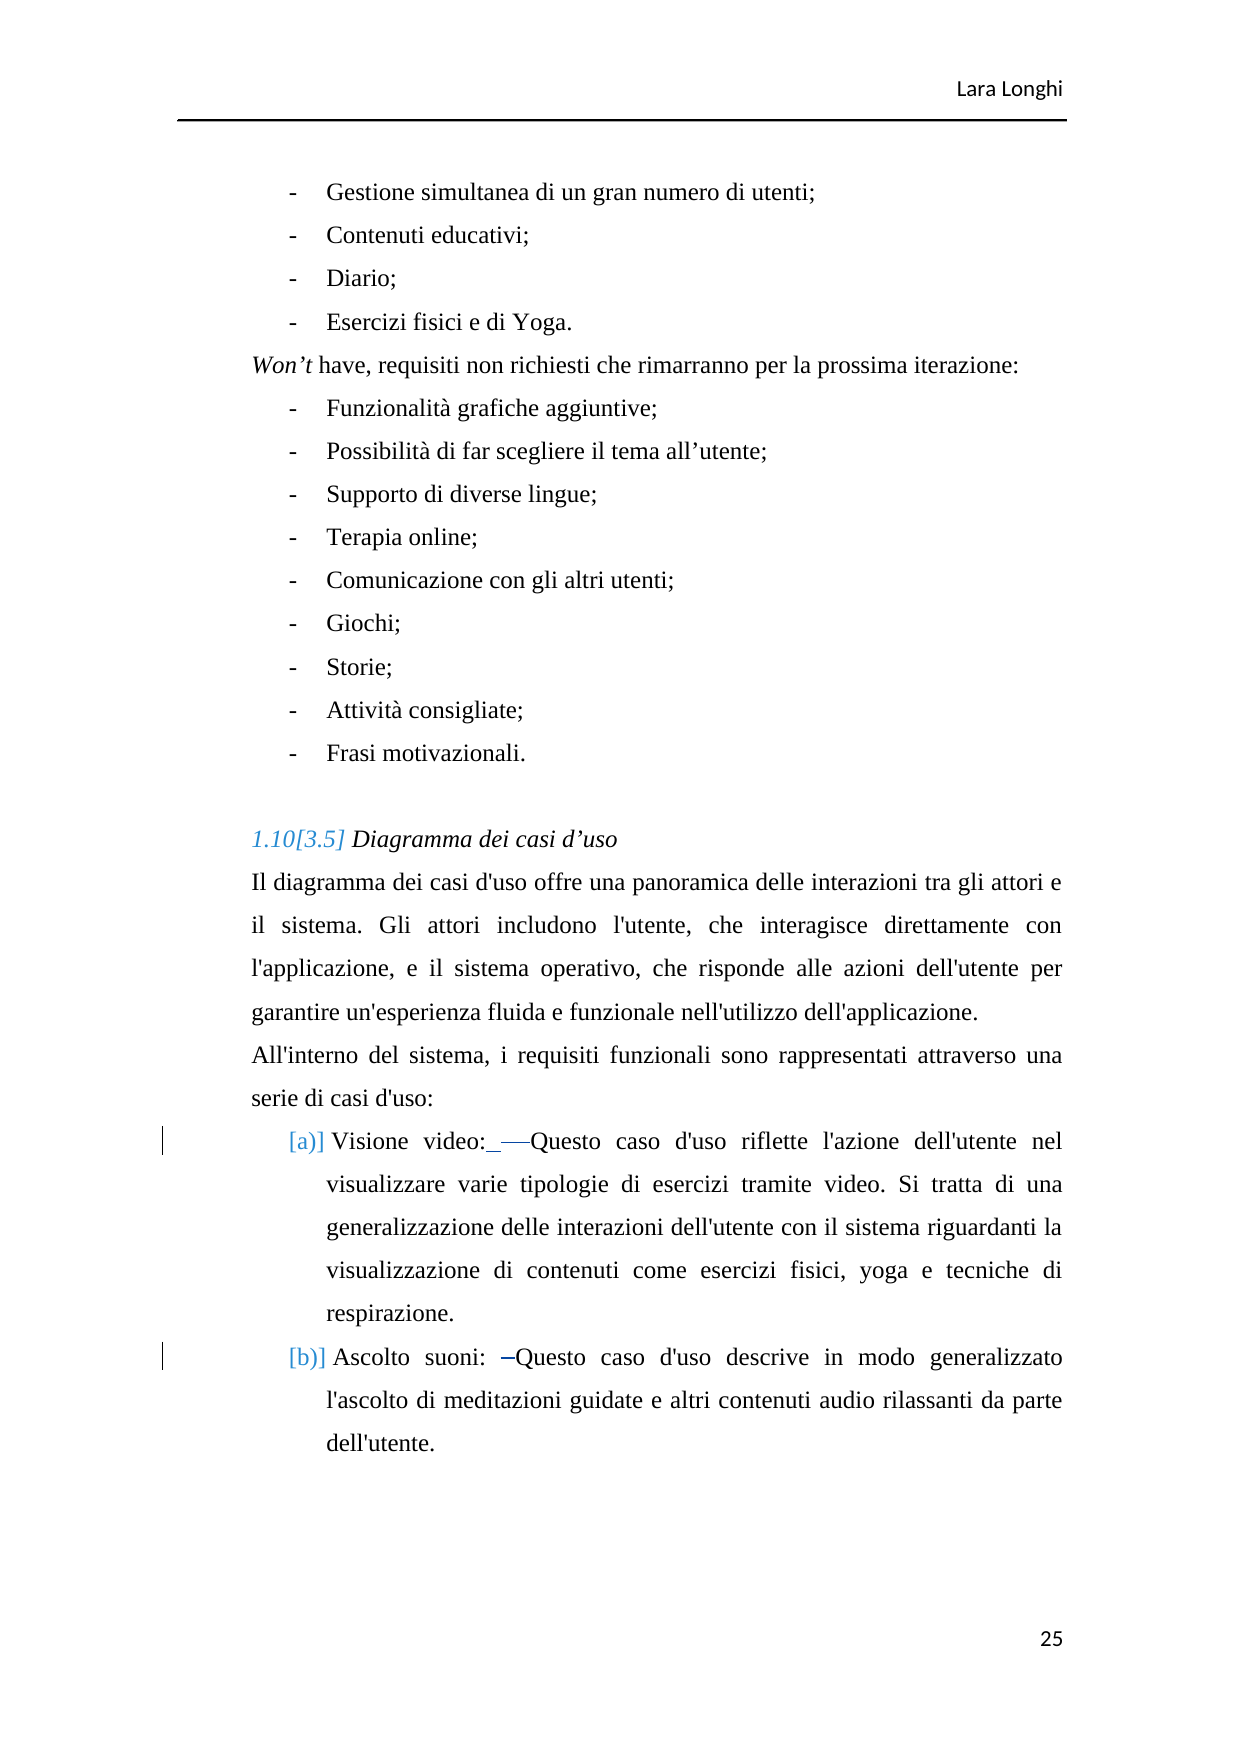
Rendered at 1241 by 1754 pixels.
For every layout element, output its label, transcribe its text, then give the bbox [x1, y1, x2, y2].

list Comunicazione con gli altri utenti; [288, 565, 1063, 594]
list Attività consigliate; [288, 695, 1063, 723]
list Funzionalità grafiche aggiuntive; [288, 393, 1063, 422]
list Gestione simultanea di un gran numero di utenti; [288, 177, 1063, 206]
list Ascolto suoni: Questo caso d'uso descrive in modo generalizzato l'ascolto di meditazioni guidate e altri contenuti audio rilassanti da parte dell'utente. [288, 1342, 1063, 1457]
list Diario; [288, 263, 1063, 292]
list Diagramma dei casi d’uso [251, 824, 1063, 853]
list Giochi; [288, 608, 1063, 637]
list Esercizi fisici e di Yoga. [288, 307, 1063, 335]
text All'interno del sistema, i requisiti funzionali sono rappresentati attraverso una serie di casi d'uso: [251, 1040, 1063, 1112]
list Supporto di diverse lingue; [288, 479, 1063, 508]
text Won’t have, requisiti non richiesti che rimarranno per la prossima iterazione: [251, 350, 1063, 378]
list Visione video:Questo caso d'uso riflette l'azione dell'utente nel visualizzare varie tipologie di esercizi tramite video. Si tratta di una generalizzazione delle interazioni dell'utente con il sistema riguardanti la visualizzazione di contenuti come esercizi fisici, yoga e tecniche di respirazione. [288, 1126, 1063, 1327]
list Frasi motivazionali. [288, 738, 1063, 767]
list Terapia online; [288, 522, 1063, 551]
list Storie; [288, 652, 1063, 680]
list Contenuti educativi; [288, 220, 1063, 249]
text Il diagramma dei casi d'uso offre una panoramica delle interazioni tra gli attori e il sistema. Gli attori includono l'utente, che interagisce direttamente con l'applicazione, e il sistema operativo, che risponde alle azioni dell'utente per garantire un'esperienza fluida e funzionale nell'utilizzo dell'applicazione. [251, 867, 1063, 1025]
list Possibilità di far scegliere il tema all’utente; [288, 436, 1063, 465]
